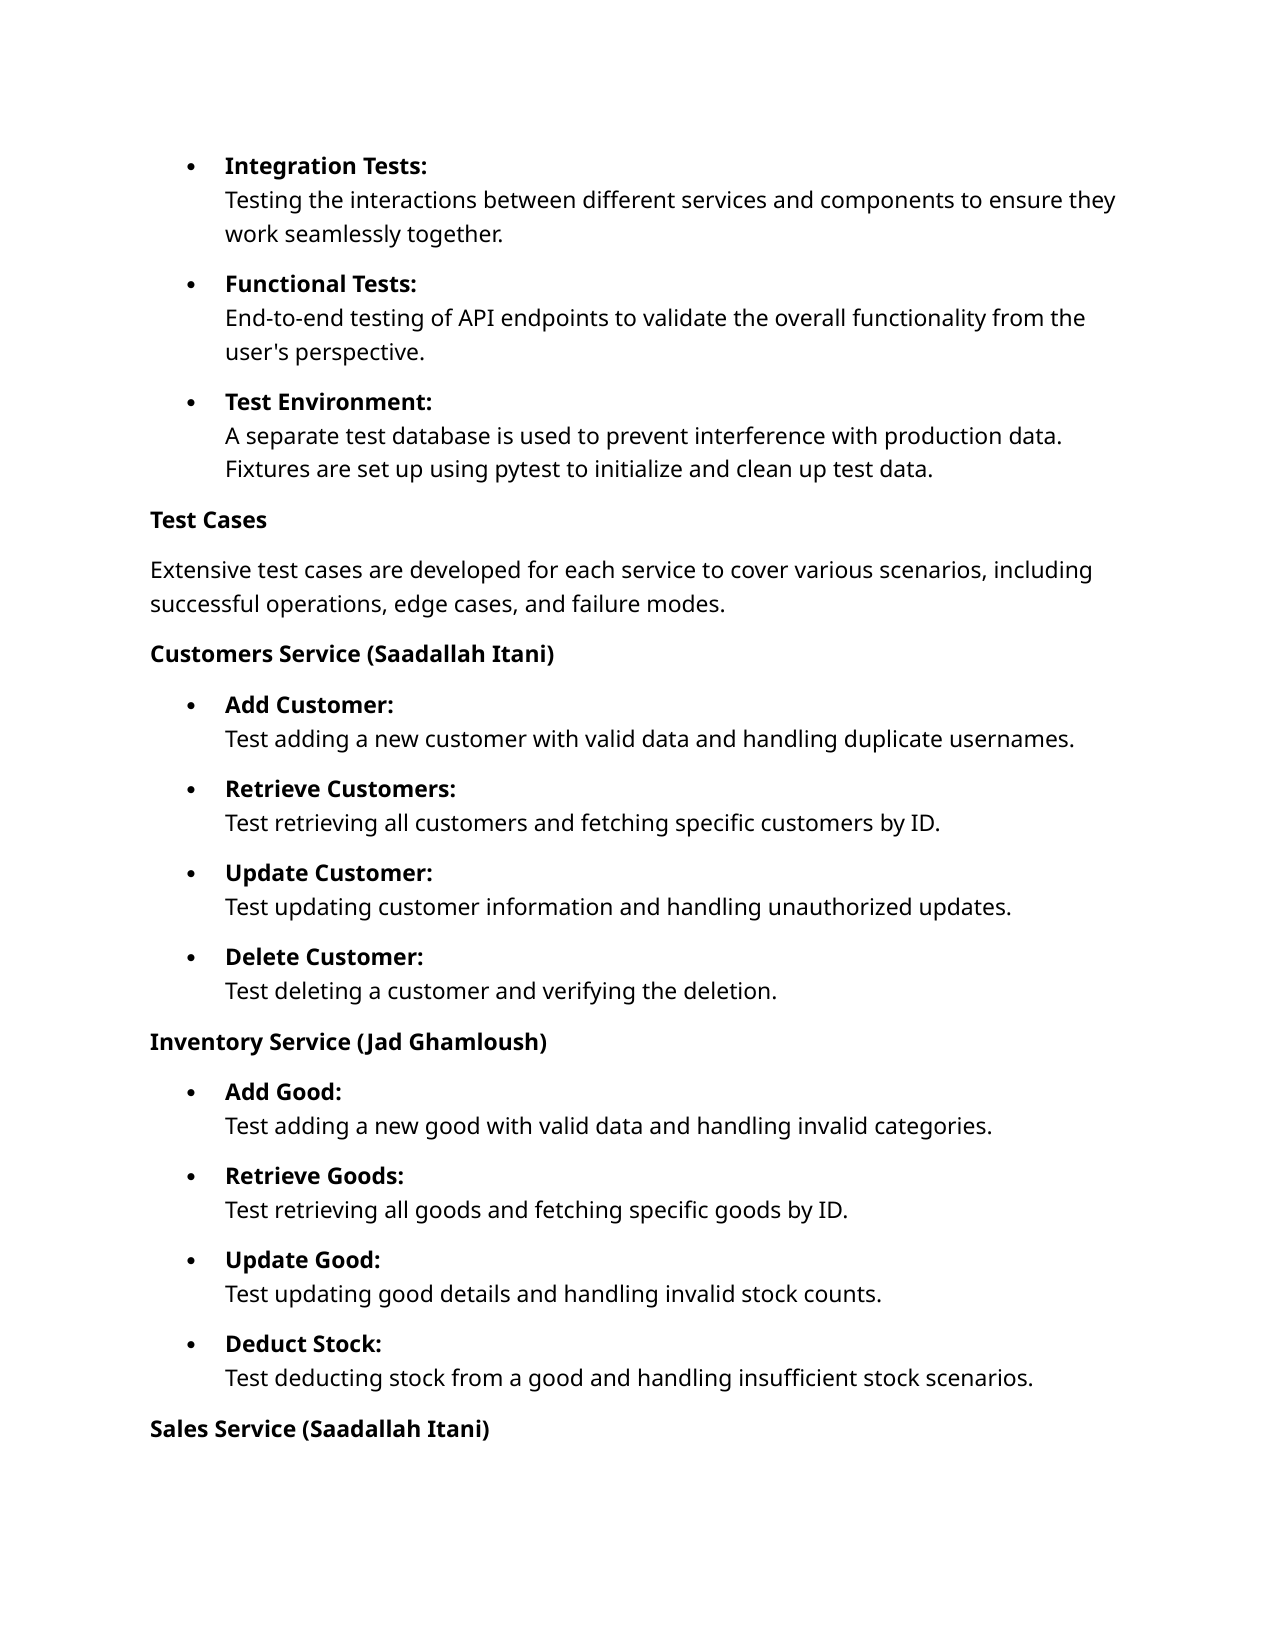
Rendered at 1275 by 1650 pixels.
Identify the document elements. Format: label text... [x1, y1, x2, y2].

list Retrieve Customers: Test retrieving all customers and fetching specific customers by ID. [187, 773, 1125, 838]
list Deduct Stock: Test deducting stock from a good and handling insufficient stock scenarios. [187, 1328, 1125, 1393]
list Retrieve Goods: Test retrieving all goods and fetching specific goods by ID. [187, 1160, 1125, 1225]
list Integration Tests: Testing the interactions between different services and components to ensure they work seamlessly together. [187, 150, 1125, 249]
text Test Cases [150, 504, 1125, 535]
list Add Good: Test adding a new good with valid data and handling invalid categories. [187, 1076, 1125, 1141]
text Customers Service (Saadallah Itani) [150, 638, 1125, 669]
text Extensive test cases are developed for each service to cover various scenarios, including successful operations, edge cases, and failure modes. [150, 554, 1125, 619]
list Functional Tests: End-to-end testing of API endpoints to validate the overall functionality from the user's perspective. [187, 268, 1125, 367]
text Inventory Service (Jad Ghamloush) [150, 1025, 1125, 1057]
list Add Customer: Test adding a new customer with valid data and handling duplicate usernames. [187, 689, 1125, 754]
list Update Customer: Test updating customer information and handling unauthorized updates. [187, 857, 1125, 922]
text Sales Service (Saadallah Itani) [150, 1412, 1125, 1444]
list Delete Customer: Test deleting a customer and verifying the deletion. [187, 941, 1125, 1006]
list Test Environment: A separate test database is used to prevent interference with production data. Fixtures are set up using pytest to initialize and clean up test data. [187, 386, 1125, 484]
list Update Good: Test updating good details and handling invalid stock counts. [187, 1244, 1125, 1309]
